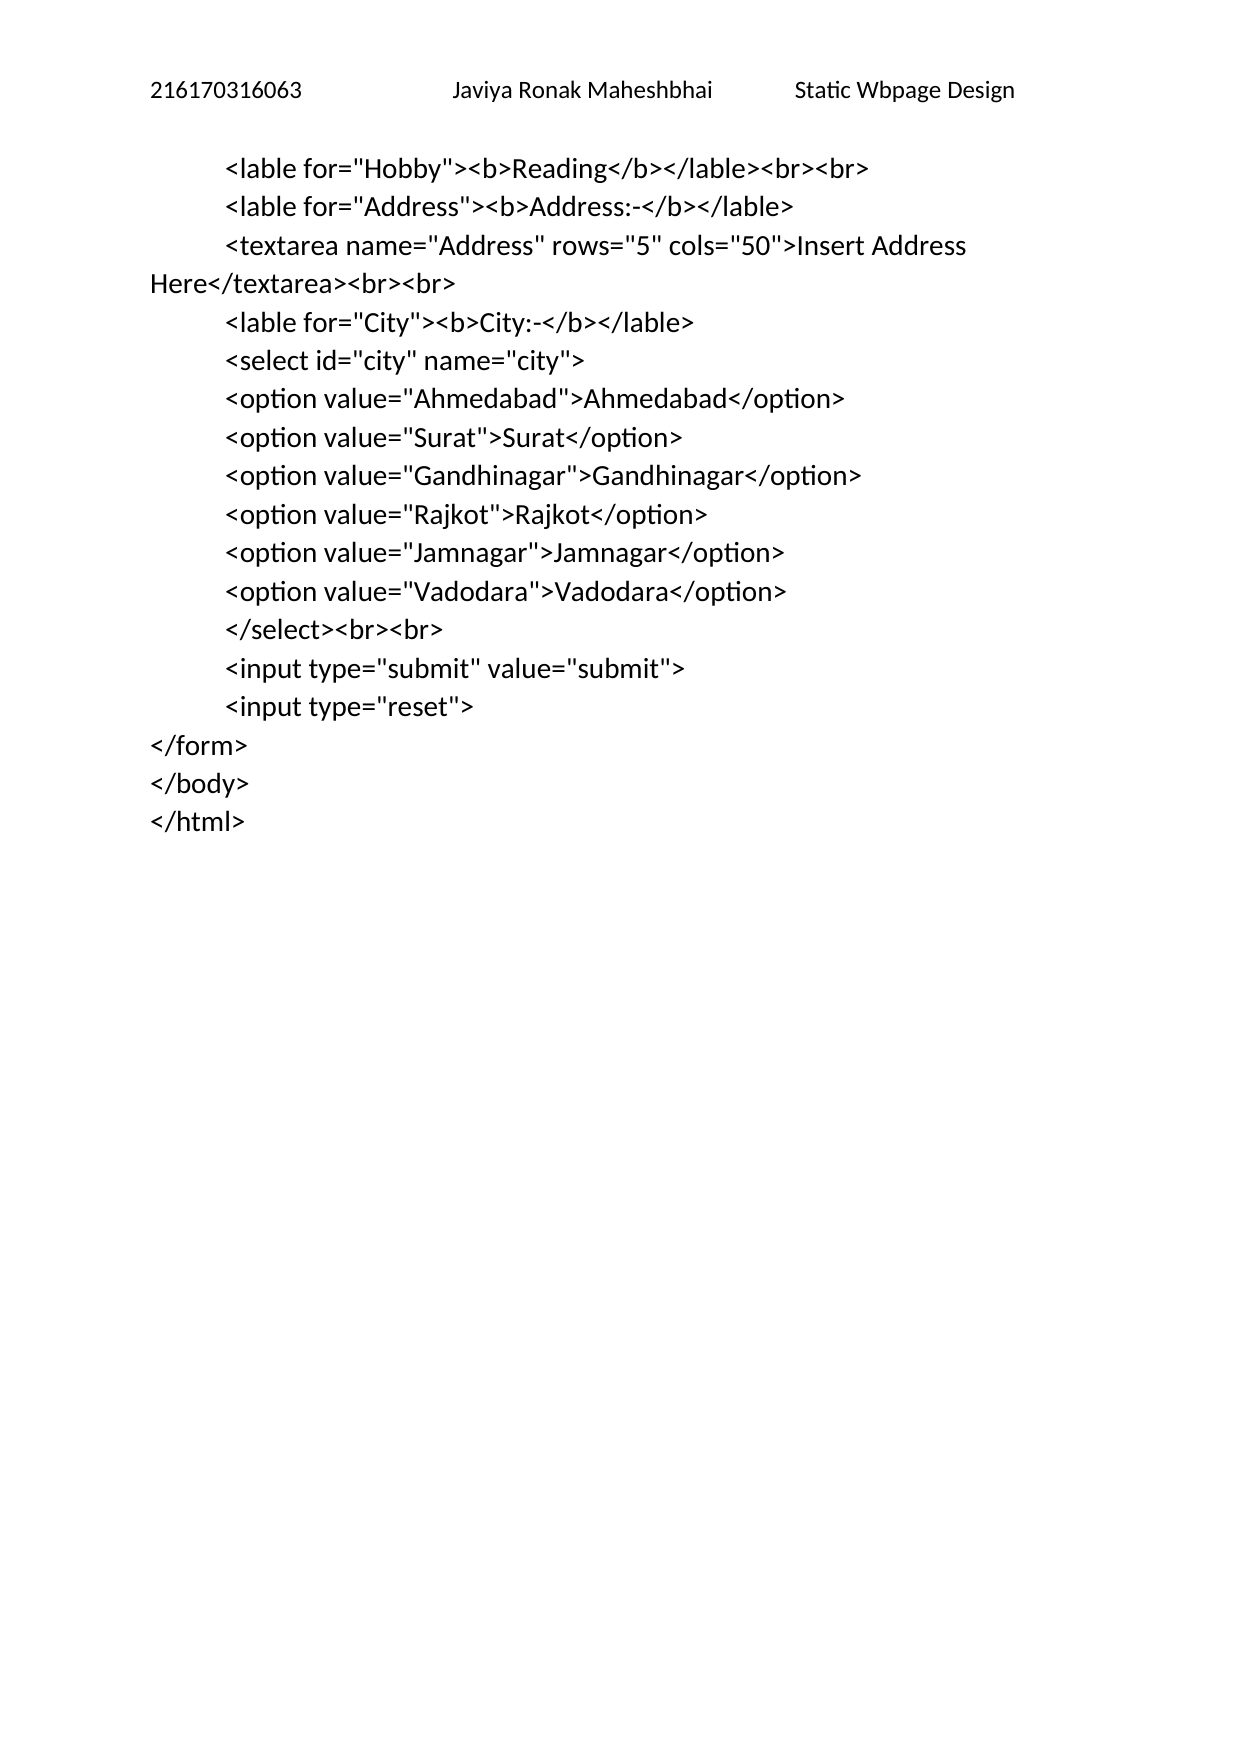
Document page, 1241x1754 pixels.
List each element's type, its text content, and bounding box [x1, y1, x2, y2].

list <select id="city" name="city"> [150, 342, 1090, 378]
list </body> [150, 765, 1090, 801]
list </select><br><br> [150, 611, 1090, 647]
list <option value="Vadodara">Vadodara</option> [150, 573, 1090, 608]
list <option value="Gandhinagar">Gandhinagar</option> [150, 457, 1090, 493]
list <lable for="City"><b>City:-</b></lable> [150, 304, 1090, 339]
list </html> [150, 803, 1090, 839]
list <textarea name="Address" rows="5" cols="50">Insert Address Here</textarea><br><br> [150, 227, 1090, 301]
list <lable for="Address"><b>Address:-</b></lable> [150, 188, 1090, 224]
list <option value="Ahmedabad">Ahmedabad</option> [150, 381, 1090, 416]
list <lable for="Hobby"><b>Reading</b></lable><br><br> [150, 150, 1090, 186]
list <input type="submit" value="submit"> [150, 650, 1090, 685]
list <option value="Jamnagar">Jamnagar</option> [150, 534, 1090, 570]
list </form> [150, 727, 1090, 762]
list <option value="Rajkot">Rajkot</option> [150, 496, 1090, 532]
list <input type="reset"> [150, 688, 1090, 724]
list <option value="Surat">Surat</option> [150, 419, 1090, 455]
